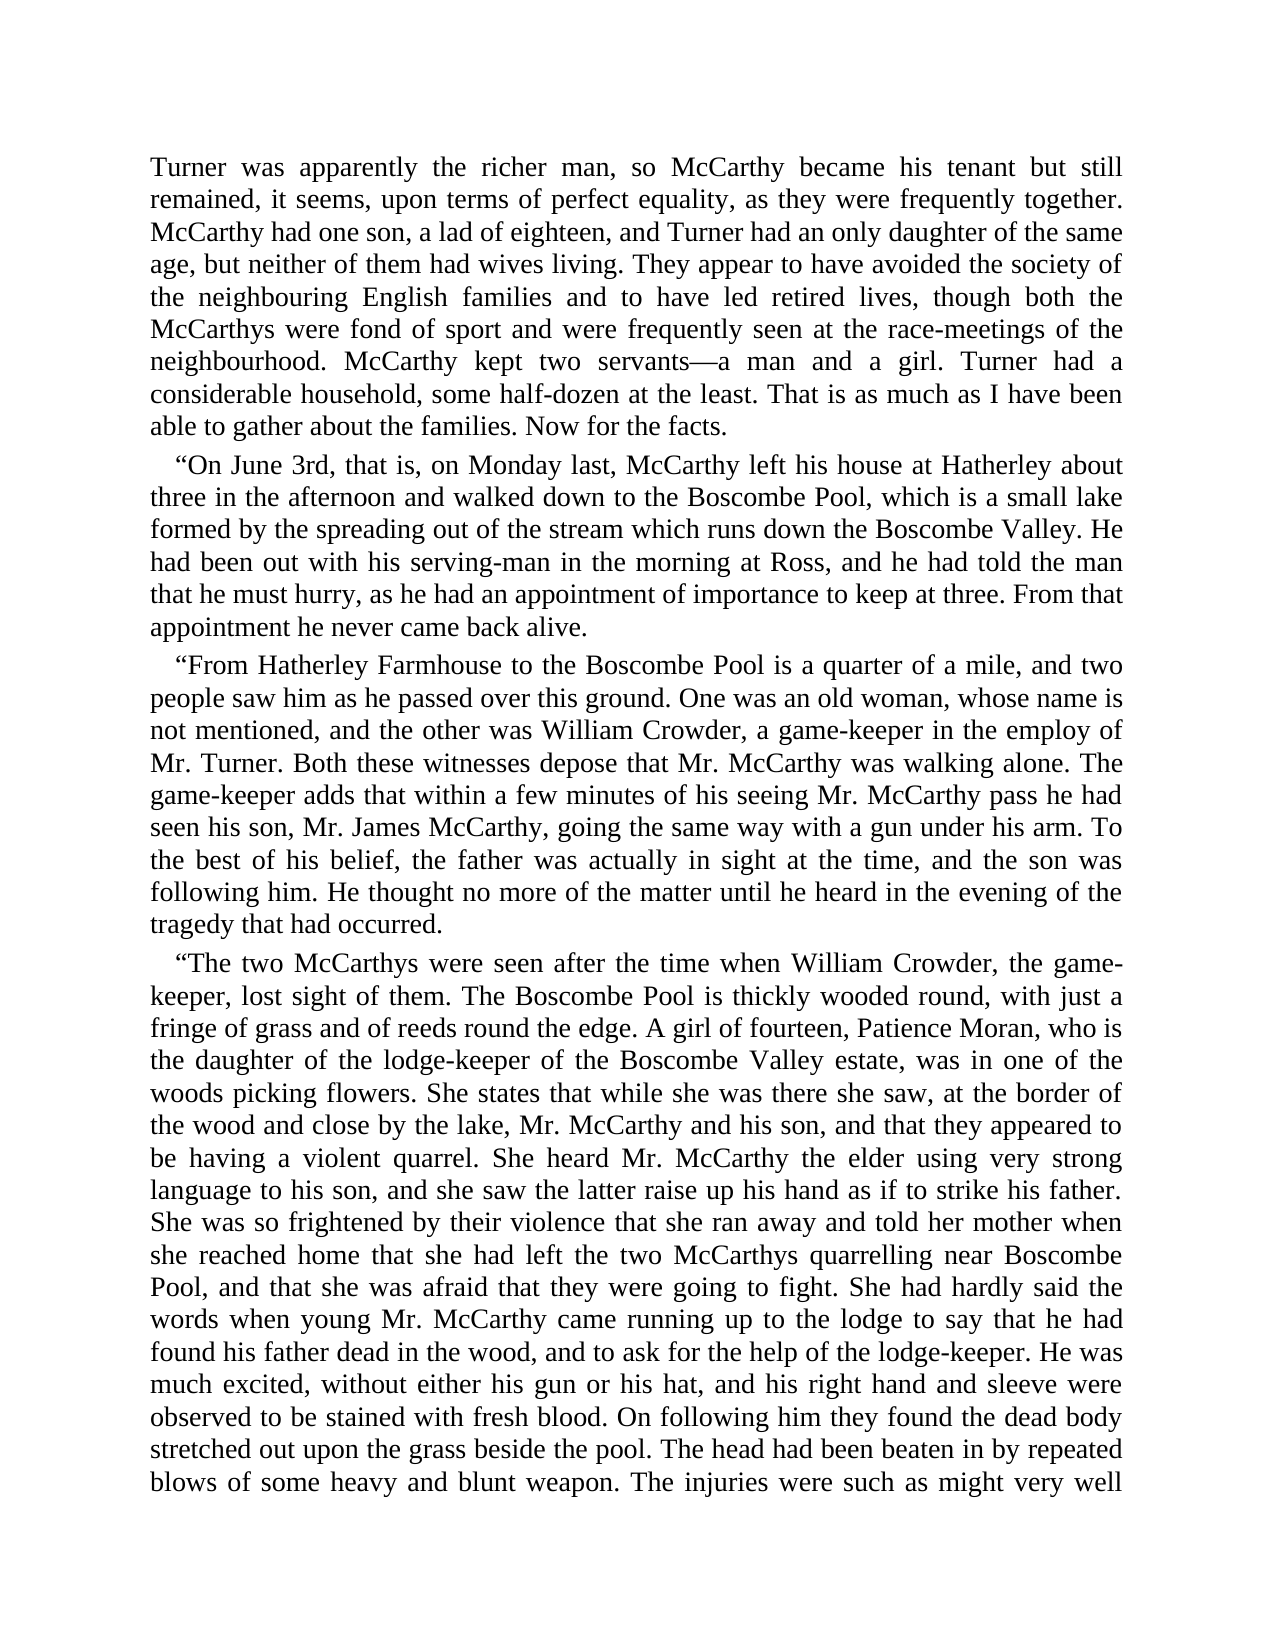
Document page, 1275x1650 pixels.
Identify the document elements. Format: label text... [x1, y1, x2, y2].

text “From Hatherley Farmhouse to the Boscombe Pool is a quarter of a mile, and two people saw him as he passed over this ground. One was an old woman, whose name is not mentioned, and the other was William Crowder, a game-keeper in the employ of Mr. Turner. Both these witnesses depose that Mr. McCarthy was walking alone. The game-keeper adds that within a few minutes of his seeing Mr. McCarthy pass he had seen his son, Mr. James McCarthy, going the same way with a gun under his arm. To the best of his belief, the father was actually in sight at the time, and the son was following him. He thought no more of the matter until he heard in the evening of the tragedy that had occurred. [150, 648, 1125, 940]
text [150, 946, 1125, 1497]
text “On June 3rd, that is, on Monday last, McCarthy left his house at Hatherley about three in the afternoon and walked down to the Boscombe Pool, which is a small lake formed by the spreading out of the stream which runs down the Boscombe Valley. He had been out with his serving-man in the morning at Ross, and he had told the man that he must hurry, as he had an appointment of importance to keep at three. From that appointment he never came back alive. [150, 448, 1125, 642]
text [150, 150, 1125, 442]
